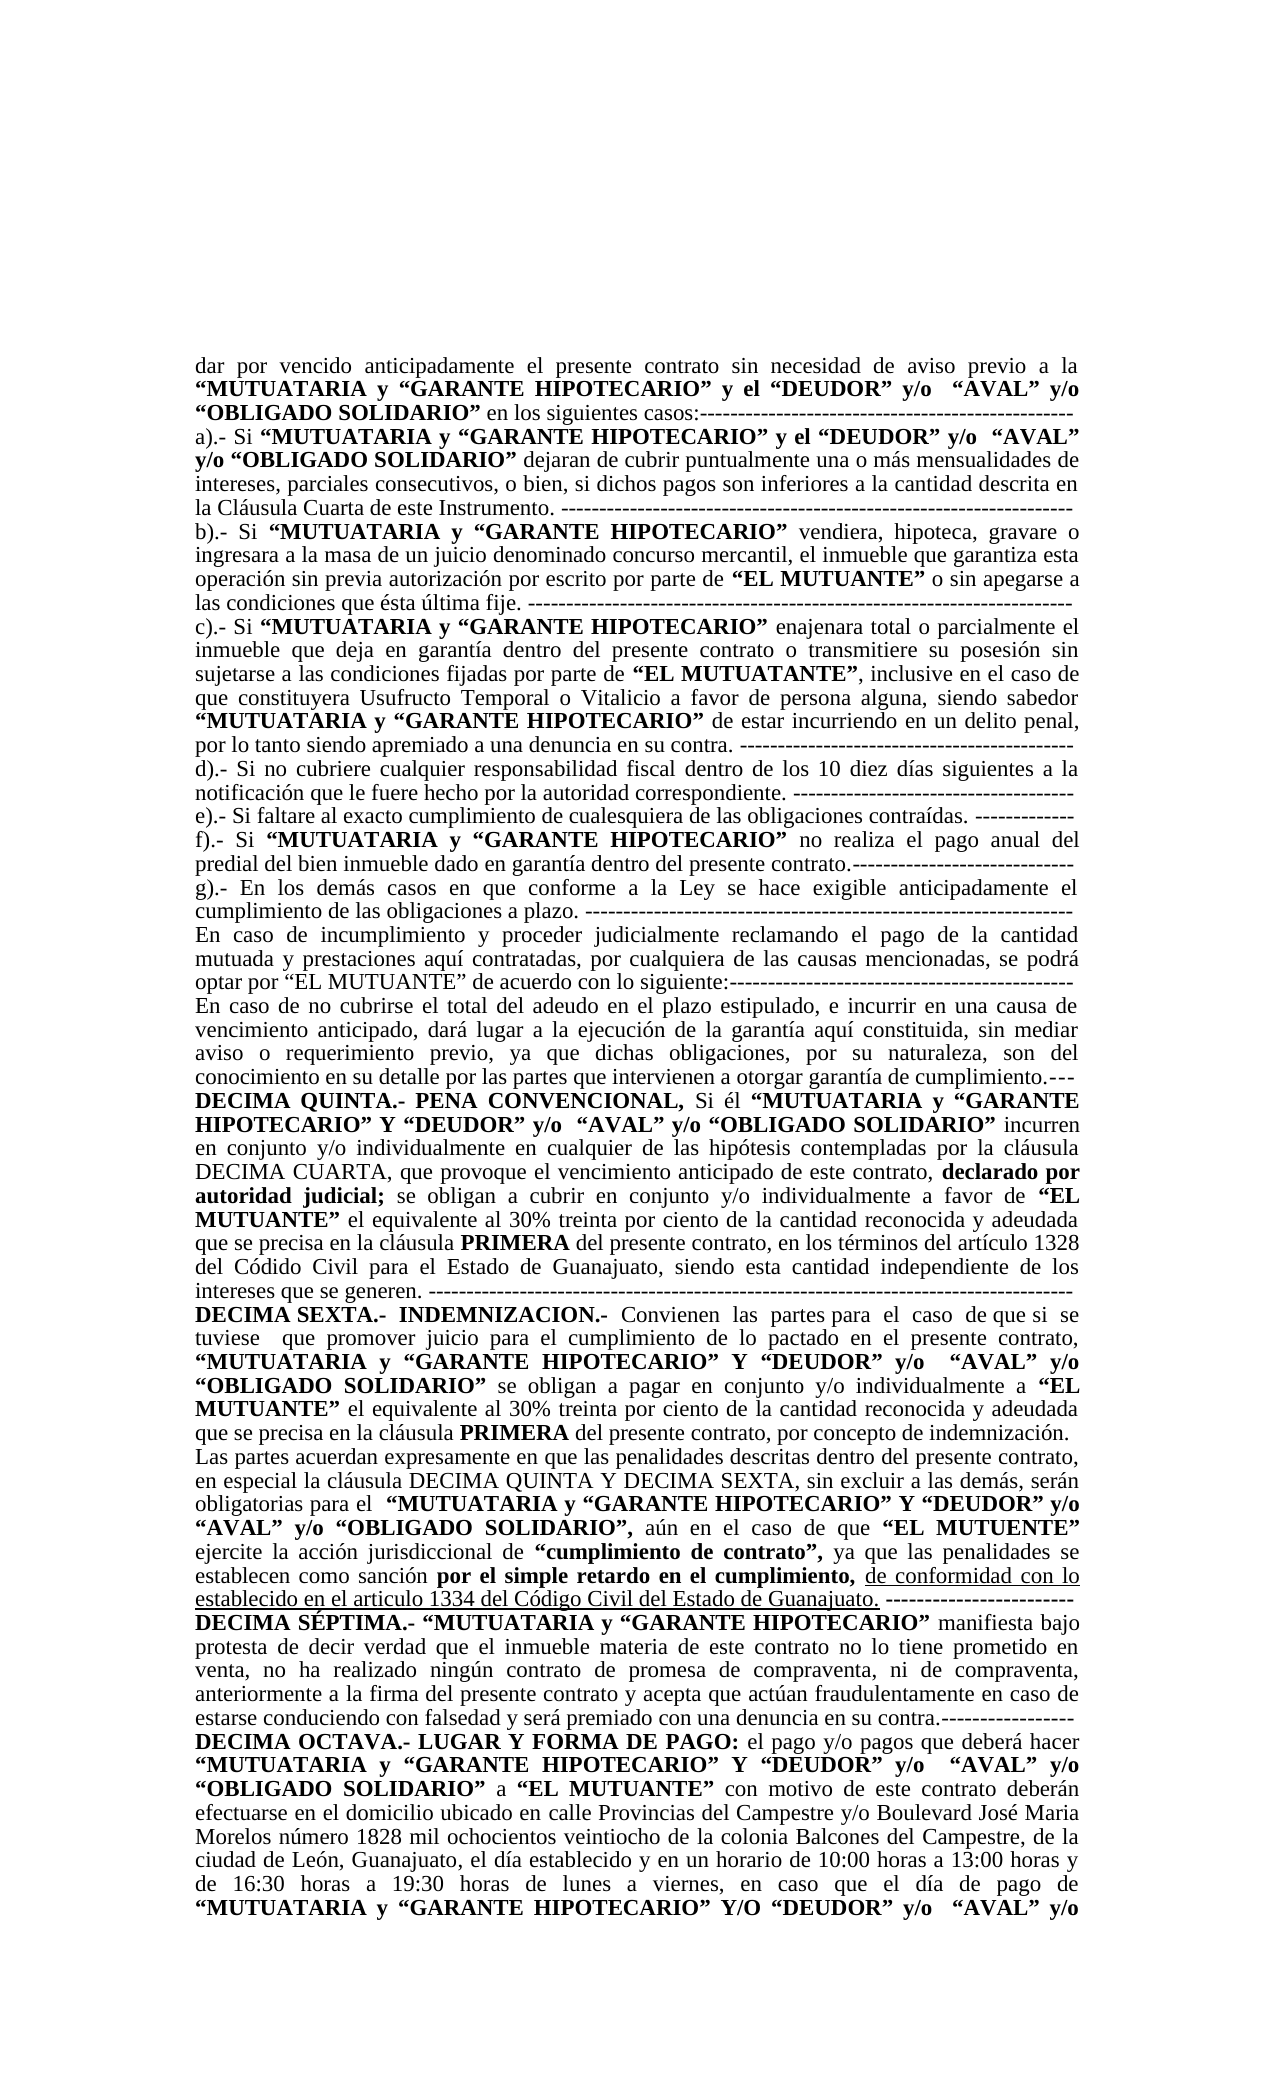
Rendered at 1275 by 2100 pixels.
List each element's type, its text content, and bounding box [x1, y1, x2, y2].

text a).- Si “MUTUATARIA y “GARANTE HIPOTECARIO” y el “DEUDOR” y/o “AVAL” y/o “OBLIGADO SOLIDARIO” dejaran de cubrir puntualmente una o más mensualidades de intereses, parciales consecutivos, o bien, si dichos pagos son inferiores a la cantidad descrita en la Cláusula Cuarta de este Instrumento. [195, 426, 1080, 520]
text f).- Si “MUTUATARIA y “GARANTE HIPOTECARIO” no realiza el pago anual del predial del bien inmueble dado en garantía dentro del presente contrato. [195, 829, 1080, 876]
text En caso de no cubrirse el total del adeudo en el plazo estipulado, e incurrir en una causa de vencimiento anticipado, dará lugar a la ejecución de la garantía aquí constituida, sin mediar aviso o requerimiento previo, ya que dichas obligaciones, por su naturaleza, son del conocimiento en su detalle por las partes que intervienen a otorgar garantía de cumplimiento. [195, 995, 1080, 1089]
text c).- Si “MUTUATARIA y “GARANTE HIPOTECARIO” enajenara total o parcialmente el inmueble que deja en garantía dentro del presente contrato o transmitiere su posesión sin sujetarse a las condiciones fijadas por parte de “EL MUTUATANTE”, inclusive en el caso de que constituyera Usufructo Temporal o Vitalicio a favor de persona alguna, siendo sabedor “MUTUATARIA y “GARANTE HIPOTECARIO” de estar incurriendo en un delito penal, por lo tanto siendo apremiado a una denuncia en su contra. [195, 615, 1080, 758]
text d).- Si no cubriere cualquier responsabilidad fiscal dentro de los 10 diez días siguientes a la notificación que le fuere hecho por la autoridad correspondiente. [195, 758, 1080, 805]
text En caso de incumplimiento y proceder judicialmente reclamando el pago de la cantidad mutuada y prestaciones aquí contratadas, por cualquiera de las causas mencionadas, se podrá optar por “EL MUTUANTE” de acuerdo con lo siguiente: [195, 923, 1080, 995]
text Las partes acuerdan expresamente en que las penalidades descritas dentro del presente contrato, en especial la cláusula DECIMA QUINTA Y DECIMA SEXTA, sin excluir a las demás, serán obligatorias para el “MUTUATARIA y “GARANTE HIPOTECARIO” Y “DEUDOR” y/o “AVAL” y/o “OBLIGADO SOLIDARIO”, aún en el caso de que “EL MUTUENTE” ejercite la acción jurisdiccional de “cumplimiento de contrato”, ya que las penalidades se establecen como sanción por el simple retardo en el cumplimiento, de conformidad con lo establecido en el articulo 1334 del Código Civil del Estado de Guanajuato. [195, 1446, 1080, 1612]
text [195, 1730, 1080, 1920]
text DECIMA SEXTA.- INDEMNIZACION.- Convienen las partes para el caso de que si se tuviese que promover juicio para el cumplimiento de lo pactado en el presente contrato, “MUTUATARIA y “GARANTE HIPOTECARIO” Y “DEUDOR” y/o “AVAL” y/o “OBLIGADO SOLIDARIO” se obligan a pagar en conjunto y/o individualmente a “EL MUTUANTE” el equivalente al 30% treinta por ciento de la cantidad reconocida y adeudada que se precisa en la cláusula PRIMERA del presente contrato, por concepto de indemnización. [195, 1303, 1080, 1446]
text b).- Si “MUTUATARIA y “GARANTE HIPOTECARIO” vendiera, hipoteca, gravare o ingresara a la masa de un juicio denominado concurso mercantil, el inmueble que garantiza esta operación sin previa autorización por escrito por parte de “EL MUTUANTE” o sin apegarse a las condiciones que ésta última fije. [195, 520, 1080, 615]
text e).- Si faltare al exacto cumplimiento de cualesquiera de las obligaciones contraídas. [195, 805, 1080, 829]
text g).- En los demás casos en que conforme a la Ley se hace exigible anticipadamente el cumplimiento de las obligaciones a plazo. [195, 876, 1080, 923]
text DECIMA SÉPTIMA.- “MUTUATARIA y “GARANTE HIPOTECARIO” manifiesta bajo protesta de decir verdad que el inmueble materia de este contrato no lo tiene prometido en venta, no ha realizado ningún contrato de promesa de compraventa, ni de compraventa, anteriormente a la firma del presente contrato y acepta que actúan fraudulentamente en caso de estarse conduciendo con falsedad y será premiado con una denuncia en su contra. [195, 1612, 1080, 1730]
text DECIMA QUINTA.- PENA CONVENCIONAL, Si él “MUTUATARIA y “GARANTE HIPOTECARIO” Y “DEUDOR” y/o “AVAL” y/o “OBLIGADO SOLIDARIO” incurren en conjunto y/o individualmente en cualquier de las hipótesis contempladas por la cláusula DECIMA CUARTA, que provoque el vencimiento anticipado de este contrato, declarado por autoridad judicial; se obligan a cubrir en conjunto y/o individualmente a favor de “EL MUTUANTE” el equivalente al 30% treinta por ciento de la cantidad reconocida y adeudada que se precisa en la cláusula PRIMERA del presente contrato, en los términos del artículo 1328 del Códido Civil para el Estado de Guanajuato, siendo esta cantidad independiente de los intereses que se generen. [195, 1089, 1080, 1303]
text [195, 354, 1080, 426]
